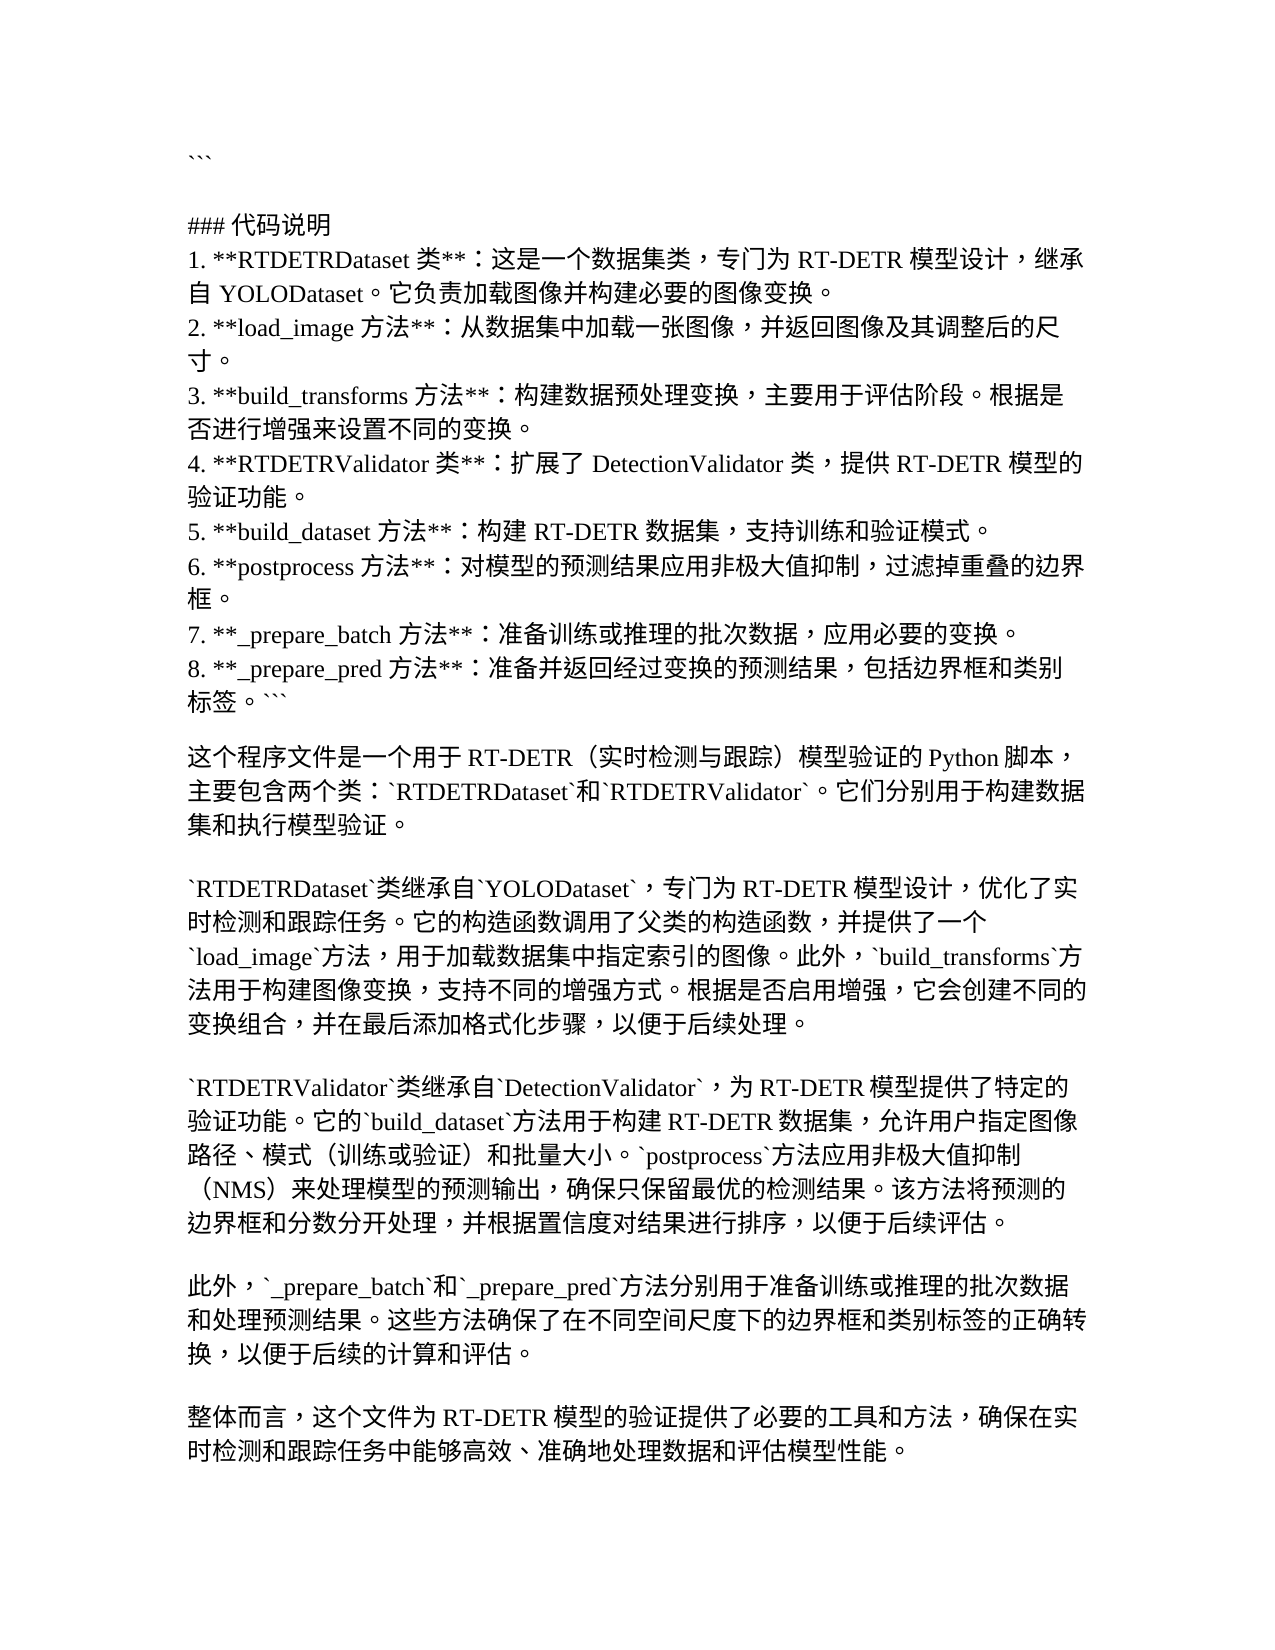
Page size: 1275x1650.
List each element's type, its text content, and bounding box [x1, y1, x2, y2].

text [187, 150, 1087, 718]
text 这个程序文件是一个用于RT-DETR（实时检测与跟踪）模型验证的Python脚本，主要包含两个类：`RTDETRDataset`和`RTDETRValidator`。它们分别用于构建数据集和执行模型验证。 `RTDETRDataset`类继承自`YOLODataset`，专门为RT-DETR模型设计，优化了实时检测和跟踪任务。它的构造函数调用了父类的构造函数，并提供了一个`load_image`方法，用于加载数据集中指定索引的图像。此外，`build_transforms`方法用于构建图像变换，支持不同的增强方式。根据是否启用增强，它会创建不同的变换组合，并在最后添加格式化步骤，以便于后续处理。 `RTDETRValidator`类继承自`DetectionValidator`，为RT-DETR模型提供了特定的验证功能。它的`build_dataset`方法用于构建RT-DETR数据集，允许用户指定图像路径、模式（训练或验证）和批量大小。`postprocess`方法应用非极大值抑制（NMS）来处理模型的预测输出，确保只保留最优的检测结果。该方法将预测的边界框和分数分开处理，并根据置信度对结果进行排序，以便于后续评估。 此外，`_prepare_batch`和`_prepare_pred`方法分别用于准备训练或推理的批次数据和处理预测结果。这些方法确保了在不同空间尺度下的边界框和类别标签的正确转换，以便于后续的计算和评估。 整体而言，这个文件为RT-DETR模型的验证提供了必要的工具和方法，确保在实时检测和跟踪任务中能够高效、准确地处理数据和评估模型性能。 [187, 739, 1087, 1467]
